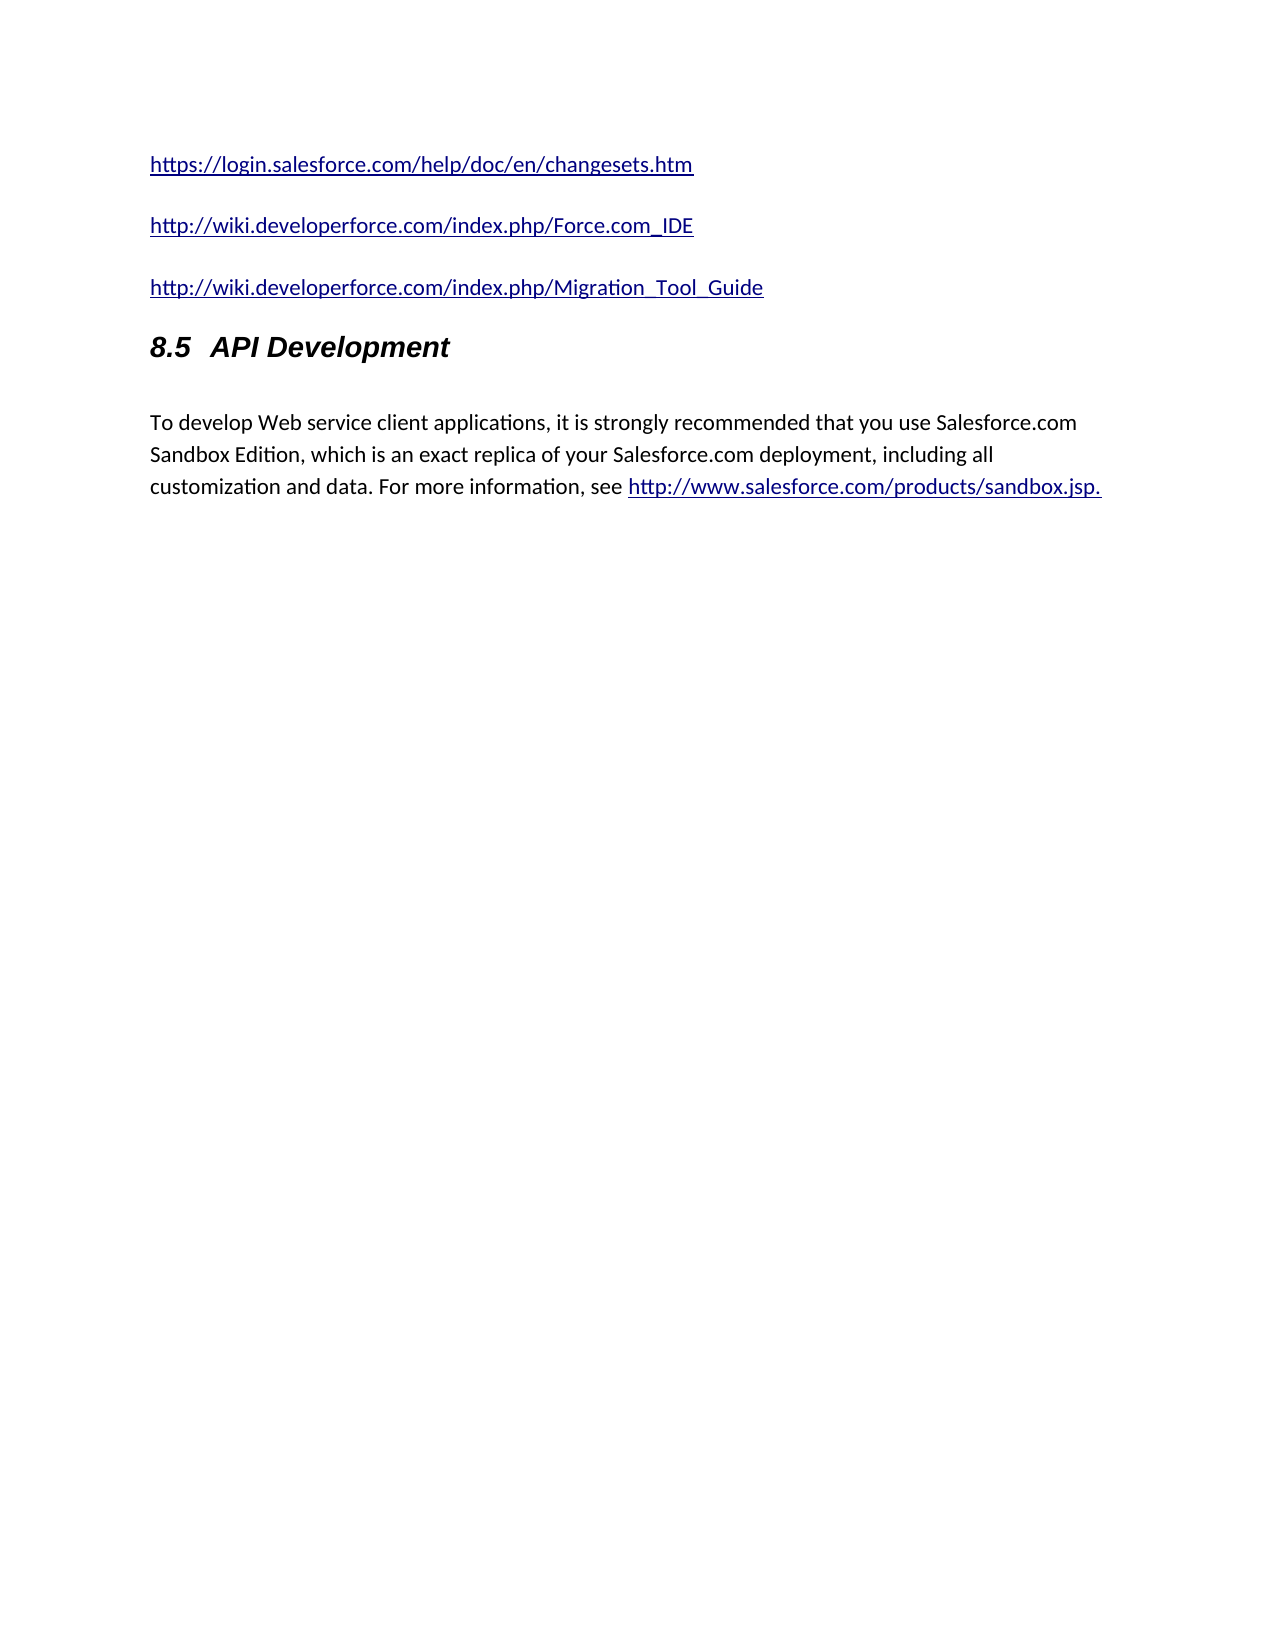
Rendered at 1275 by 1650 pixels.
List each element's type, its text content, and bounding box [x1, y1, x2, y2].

text To develop Web service client applications, it is strongly recommended that you use Salesforce.com Sandbox Edition, which is an exact replica of your Salesforce.com deployment, including all customization and data. For more information, see http://www.salesforce.com/products/sandbox.jsp. [150, 408, 1125, 501]
text https://login.salesforce.com/help/doc/en/changesets.htm [150, 150, 1125, 178]
text http://wiki.developerforce.com/index.php/Migration_Tool_Guide [150, 273, 1125, 301]
subtitle API Development [150, 330, 1125, 363]
text http://wiki.developerforce.com/index.php/Force.com_IDE [150, 211, 1125, 239]
